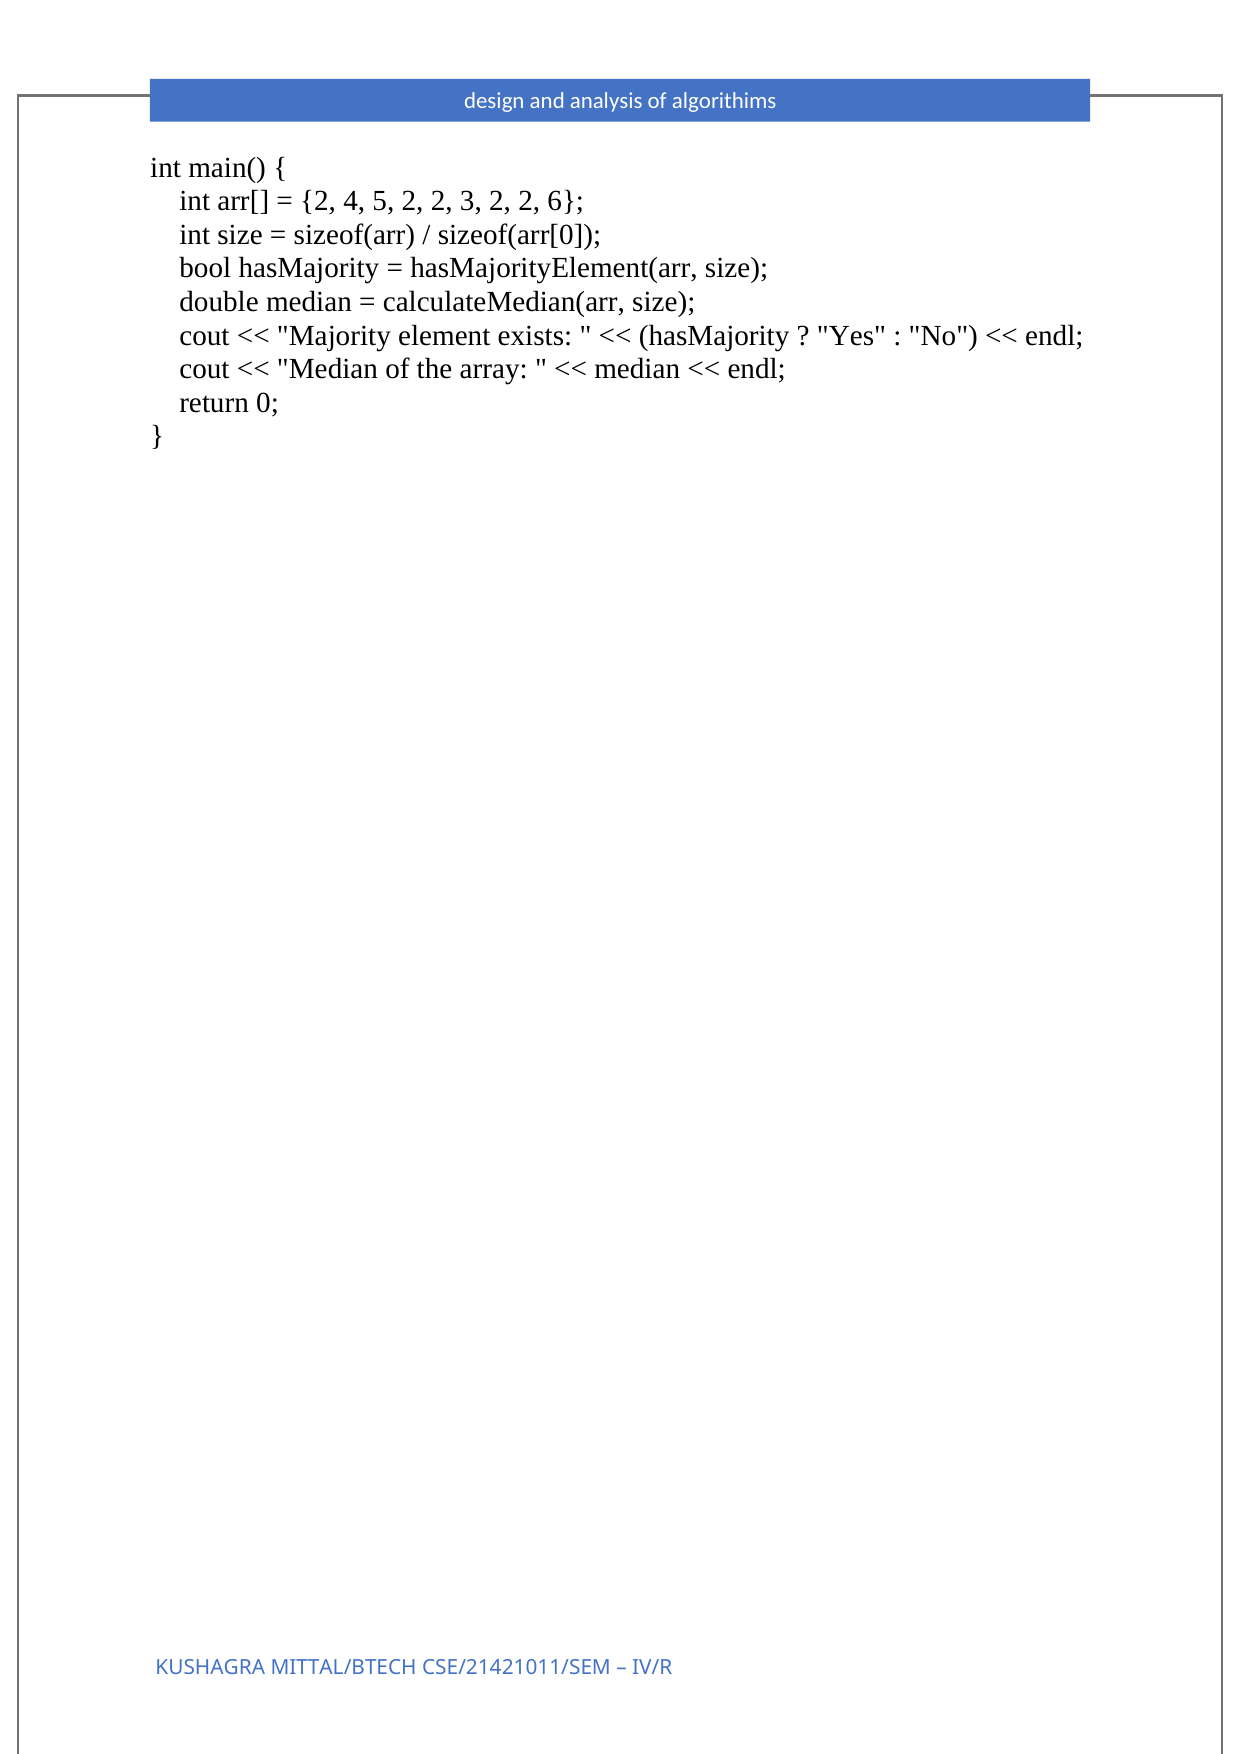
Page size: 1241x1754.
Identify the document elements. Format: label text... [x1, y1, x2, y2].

text bool hasMajority = hasMajorityElement(arr, size); [150, 251, 1090, 284]
text return 0; [150, 385, 1090, 418]
text } [150, 418, 1090, 452]
text cout << "Median of the array: " << median << endl; [150, 351, 1090, 385]
text cout << "Majority element exists: " << (hasMajority ? "Yes" : "No") << endl; [150, 318, 1090, 351]
text int arr[] = {2, 4, 5, 2, 2, 3, 2, 2, 6}; [150, 183, 1090, 217]
text double median = calculateMedian(arr, size); [150, 284, 1090, 318]
text int size = sizeof(arr) / sizeof(arr[0]); [150, 217, 1090, 251]
text int main() { [150, 150, 1090, 183]
